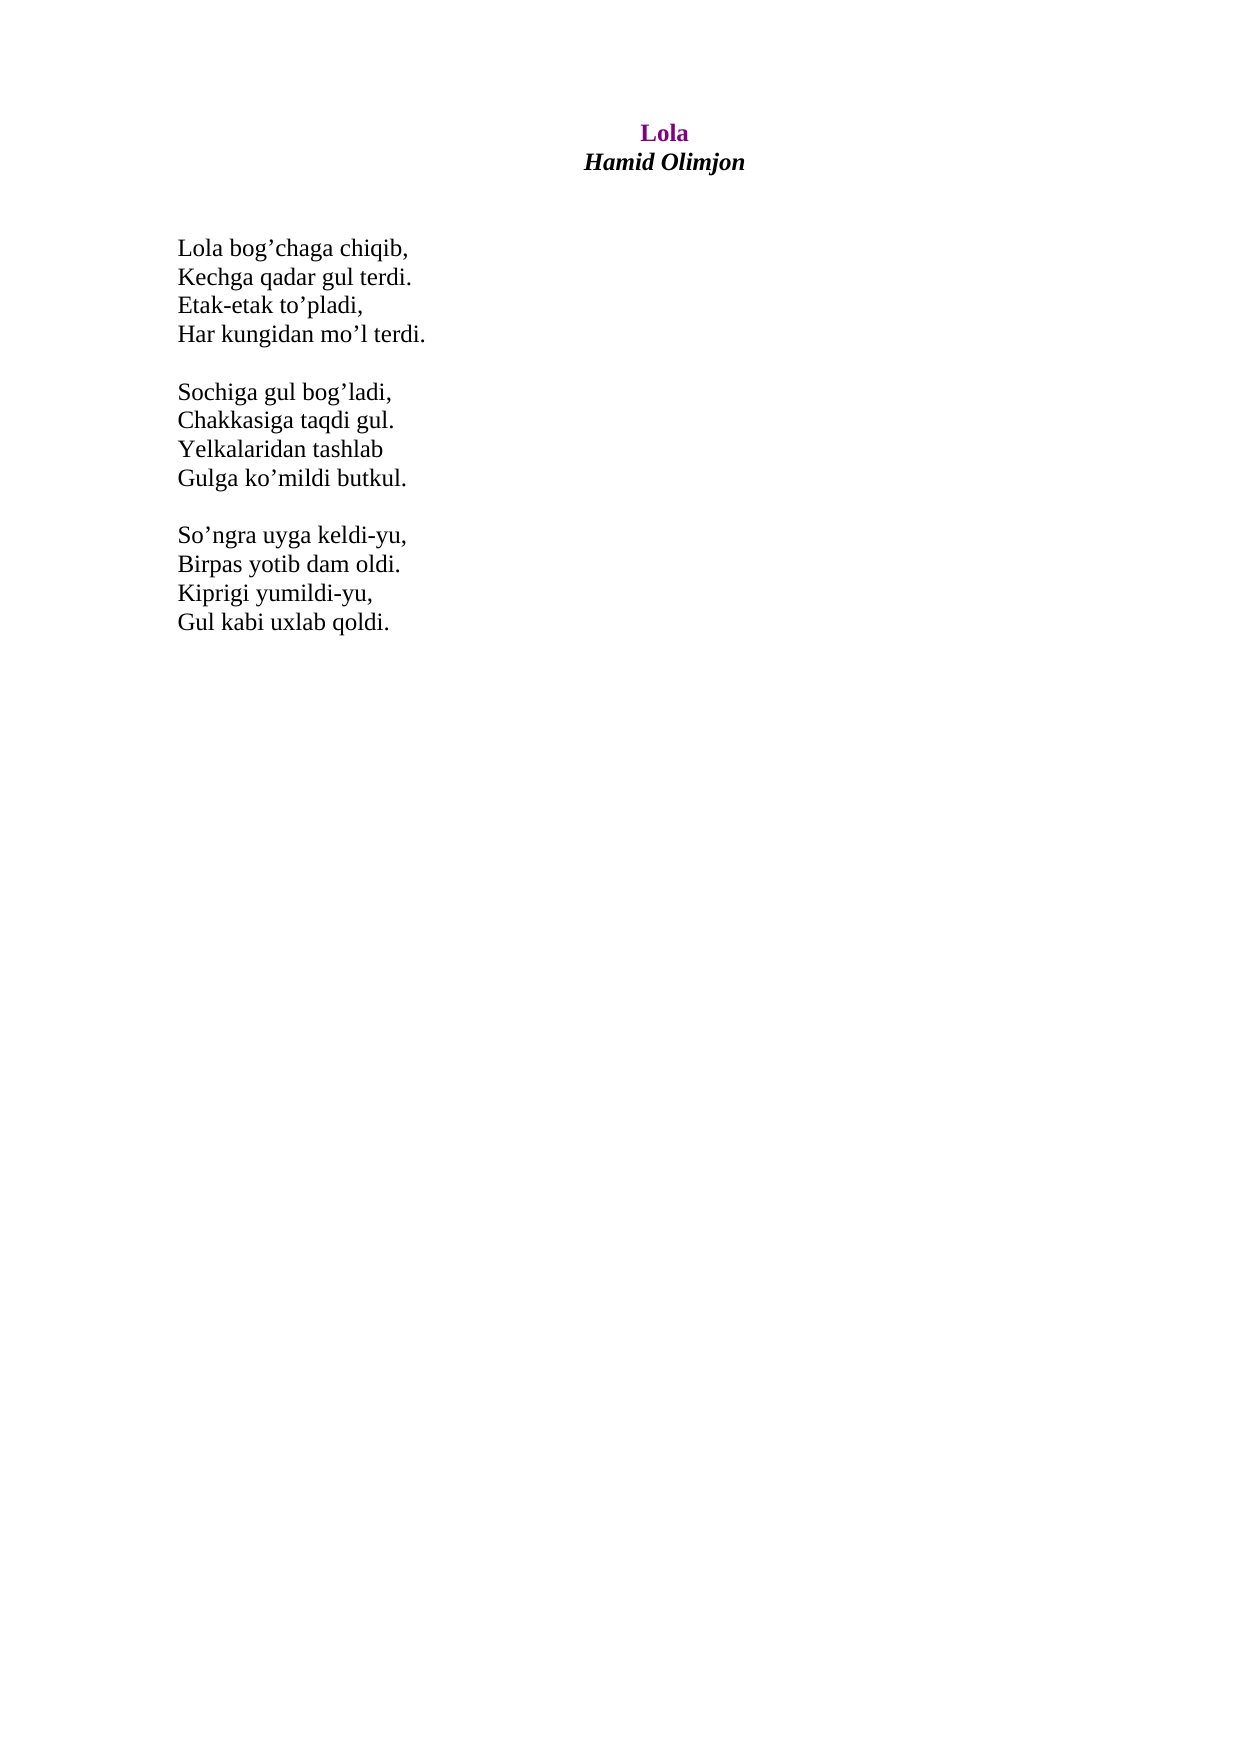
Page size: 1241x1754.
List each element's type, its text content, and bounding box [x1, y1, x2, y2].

text So’ngra uyga keldi-yu, [177, 521, 1152, 549]
text Yelkalaridan tashlab [177, 434, 1152, 463]
text Etak-etak to’pladi, [177, 291, 1152, 319]
text Gulga ko’mildi butkul. [177, 463, 1152, 492]
text Lola bog’chaga chiqib, [177, 233, 1152, 262]
subtitle Lola [177, 118, 1152, 147]
text Sochiga gul bog’ladi, [177, 377, 1152, 406]
text Kiprigi yumildi-yu, [177, 578, 1152, 607]
text Hamid Olimjon [177, 147, 1152, 176]
text Chakkasiga taqdi gul. [177, 406, 1152, 434]
text Har kungidan mo’l terdi. [177, 319, 1152, 348]
text Kechga qadar gul terdi. [177, 262, 1152, 291]
text Gul kabi uxlab qoldi. [177, 607, 1152, 636]
text Birpas yotib dam oldi. [177, 549, 1152, 578]
